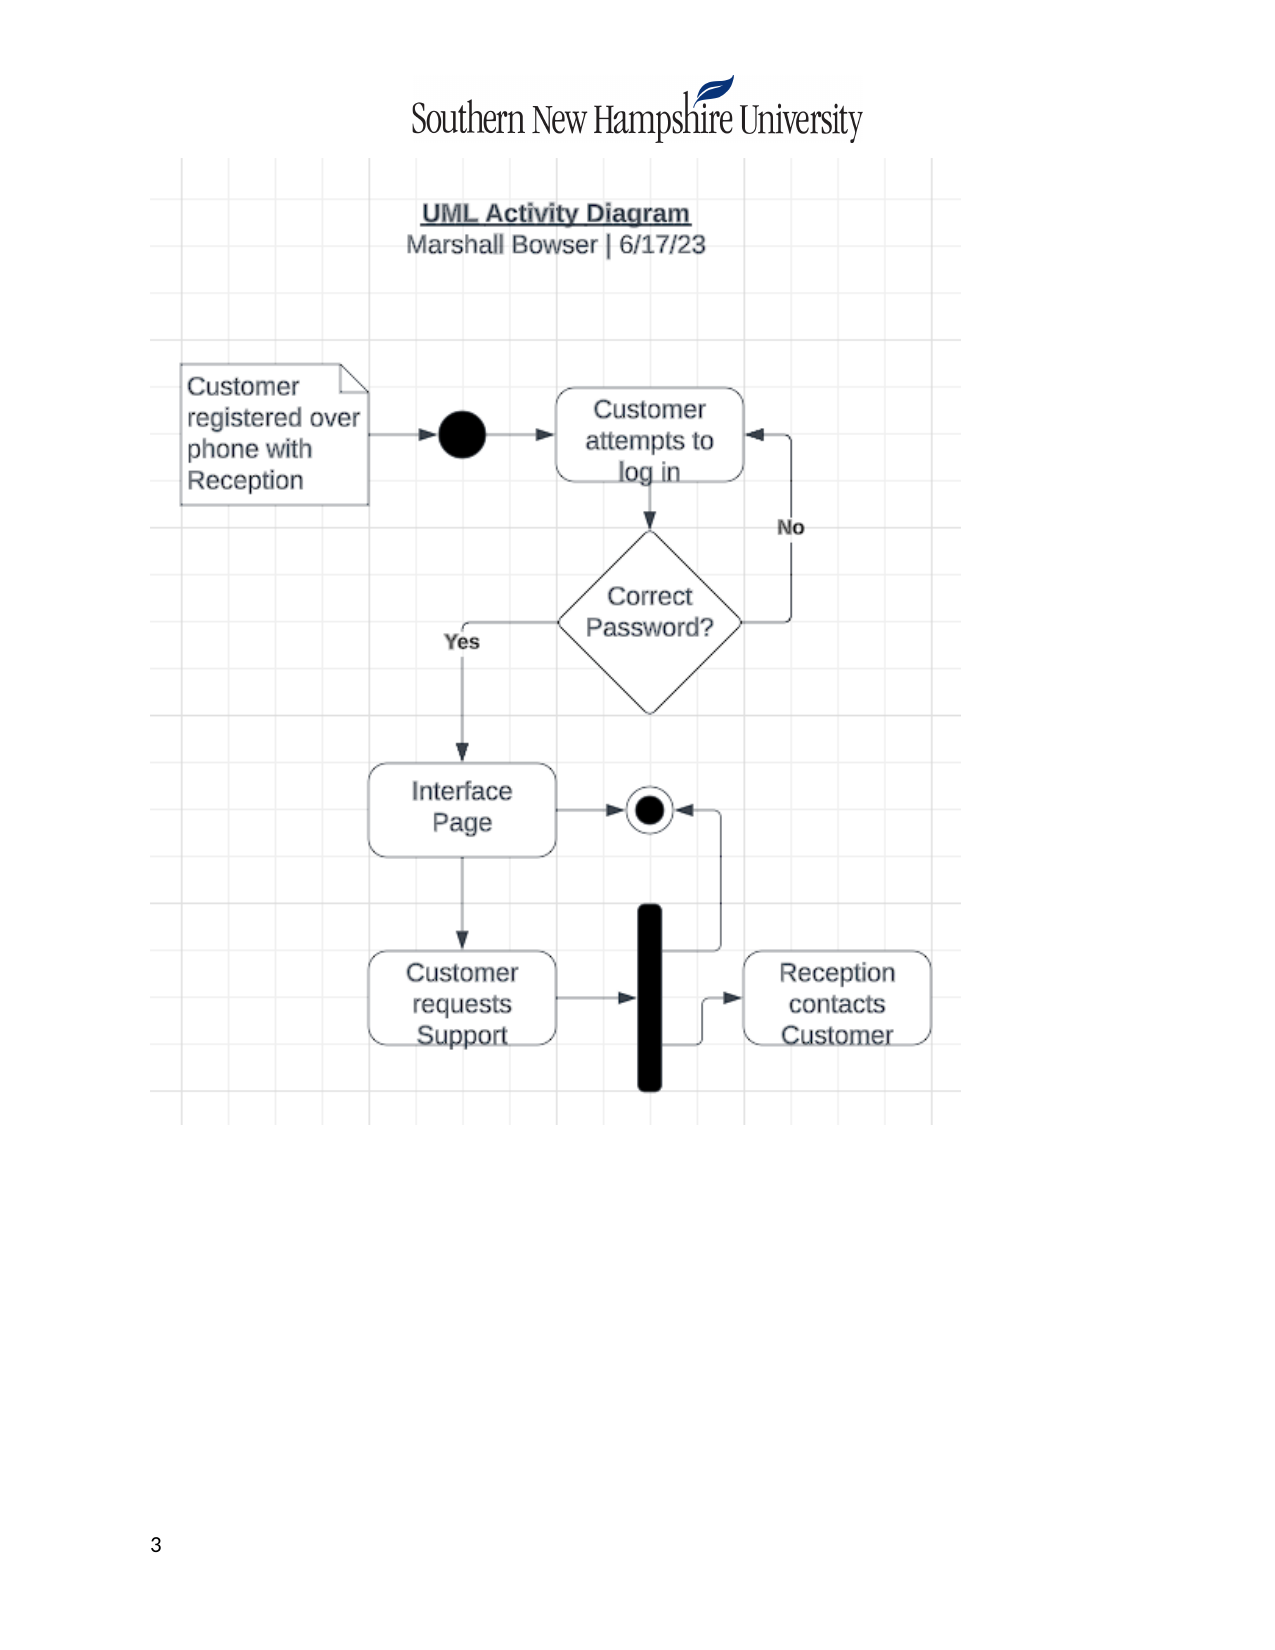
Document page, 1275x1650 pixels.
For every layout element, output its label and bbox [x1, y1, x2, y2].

picture [150, 158, 961, 1125]
picture [412, 75, 863, 143]
